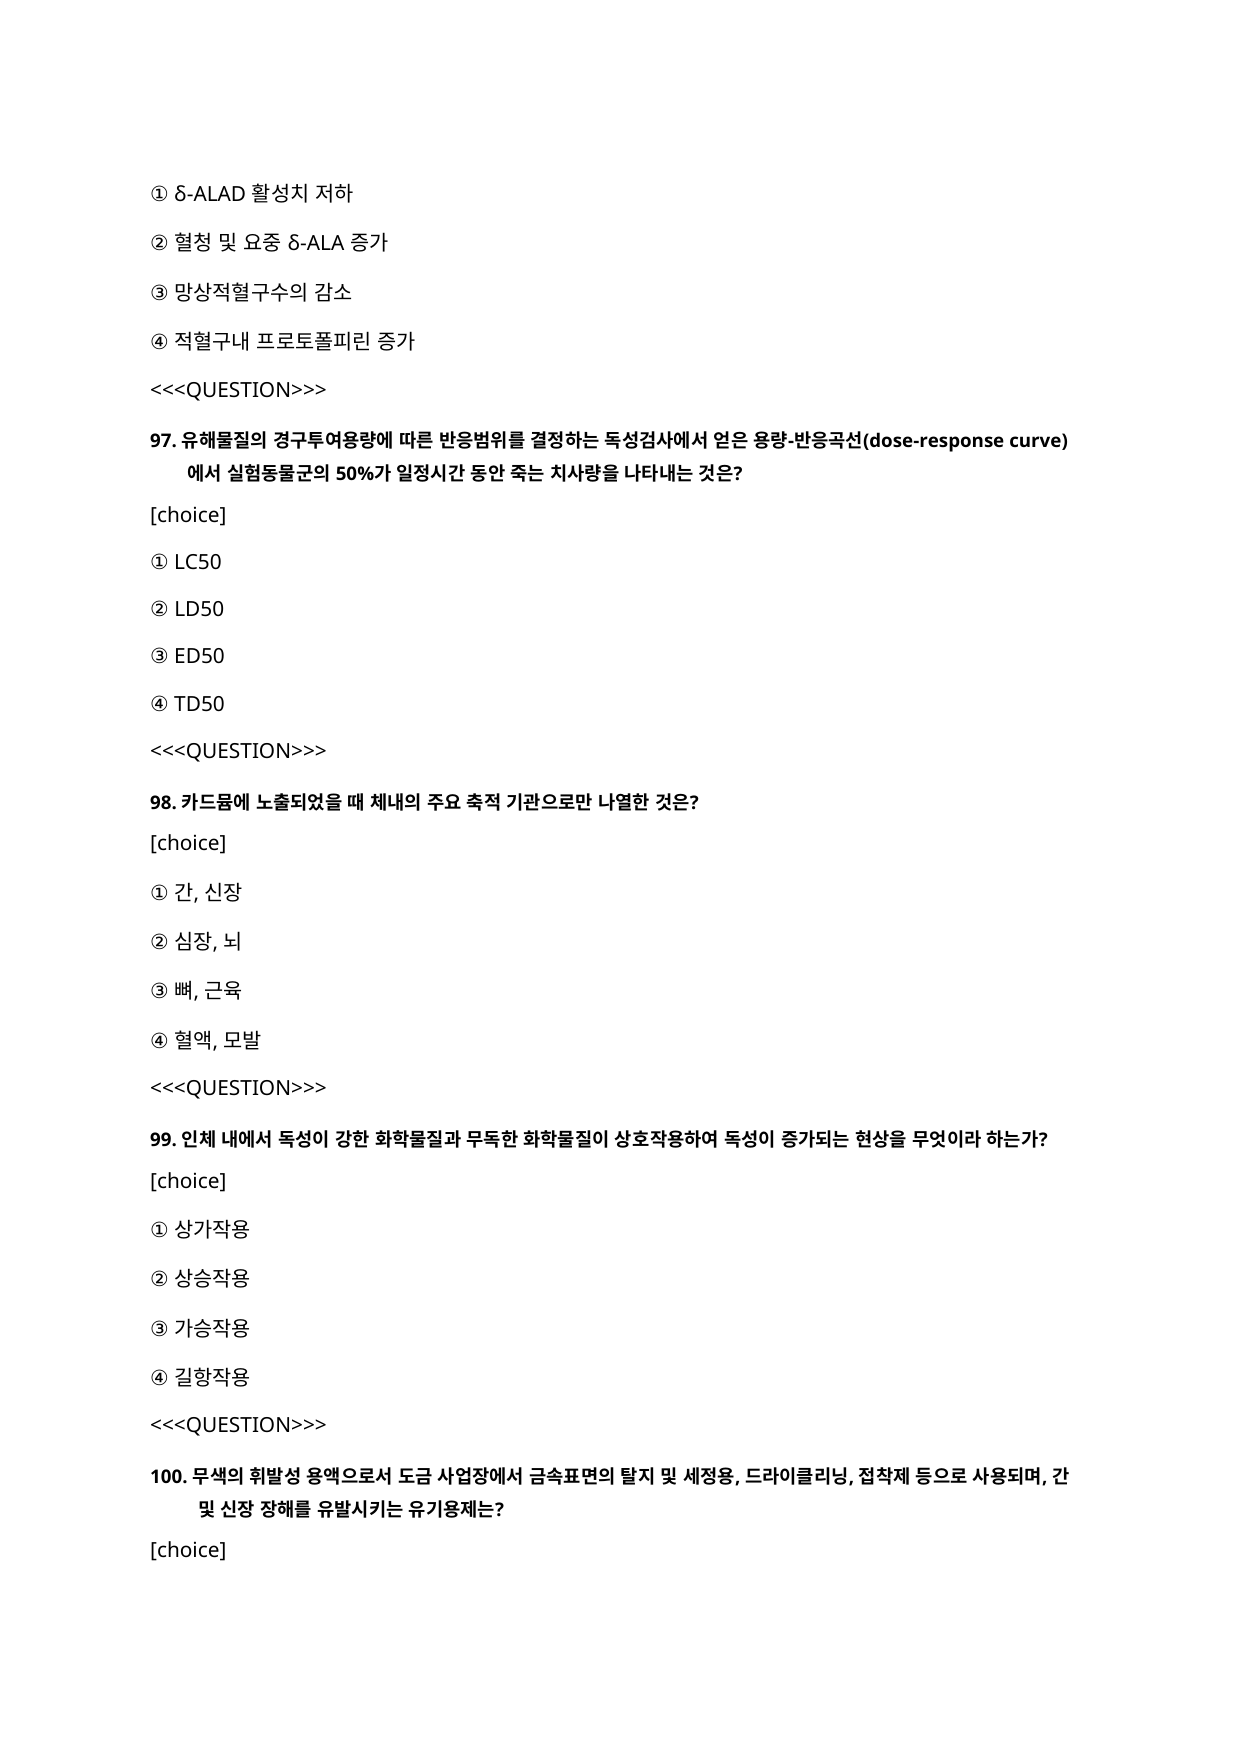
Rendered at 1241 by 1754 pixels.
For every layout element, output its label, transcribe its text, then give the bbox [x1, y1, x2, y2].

text ② 상승작용 [150, 1262, 1090, 1293]
text <<<QUESTION>>> [150, 1411, 1090, 1439]
text [choice] [150, 500, 1090, 528]
text ④ 길항작용 [150, 1361, 1090, 1391]
text 97. 유해물질의 경구투여용량에 따른 반응범위를 결정하는 독성검사에서 얻은 용량-반응곡선(dose-response curve)에서 실험동물군의 50%가 일정시간 동안 죽는 치사량을 나타내는 것은? [150, 426, 1090, 486]
text ② 혈청 및 요중 δ-ALA 증가 [150, 227, 1090, 257]
text ① 상가작용 [150, 1213, 1090, 1243]
text 100. 무색의 휘발성 용액으로서 도금 사업장에서 금속표면의 탈지 및 세정용, 드라이클리닝, 접착제 등으로 사용되며, 간 및 신장 장해를 유발시키는 유기용제는? [150, 1462, 1090, 1522]
text ③ ED50 [150, 642, 1090, 670]
text ① 간, 신장 [150, 876, 1090, 906]
text [choice] [150, 1536, 1090, 1564]
text ② 심장, 뇌 [150, 925, 1090, 956]
text ① δ-ALAD 활성치 저하 [150, 177, 1090, 207]
text [choice] [150, 1166, 1090, 1194]
text ② LD50 [150, 594, 1090, 623]
text ④ 적혈구내 프로토폴피린 증가 [150, 325, 1090, 356]
text [choice] [150, 828, 1090, 857]
text ③ 뼈, 근육 [150, 974, 1090, 1005]
text <<<QUESTION>>> [150, 1073, 1090, 1102]
text 99. 인체 내에서 독성이 강한 화학물질과 무독한 화학물질이 상호작용하여 독성이 증가되는 현상을 무엇이라 하는가? [150, 1125, 1090, 1152]
text 98. 카드뮴에 노출되었을 때 체내의 주요 축적 기관으로만 나열한 것은? [150, 788, 1090, 815]
text <<<QUESTION>>> [150, 736, 1090, 764]
text ① LC50 [150, 547, 1090, 575]
text ④ 혈액, 모발 [150, 1024, 1090, 1054]
text ③ 가승작용 [150, 1312, 1090, 1342]
text ③ 망상적혈구수의 감소 [150, 276, 1090, 306]
text <<<QUESTION>>> [150, 375, 1090, 403]
text ④ TD50 [150, 689, 1090, 717]
